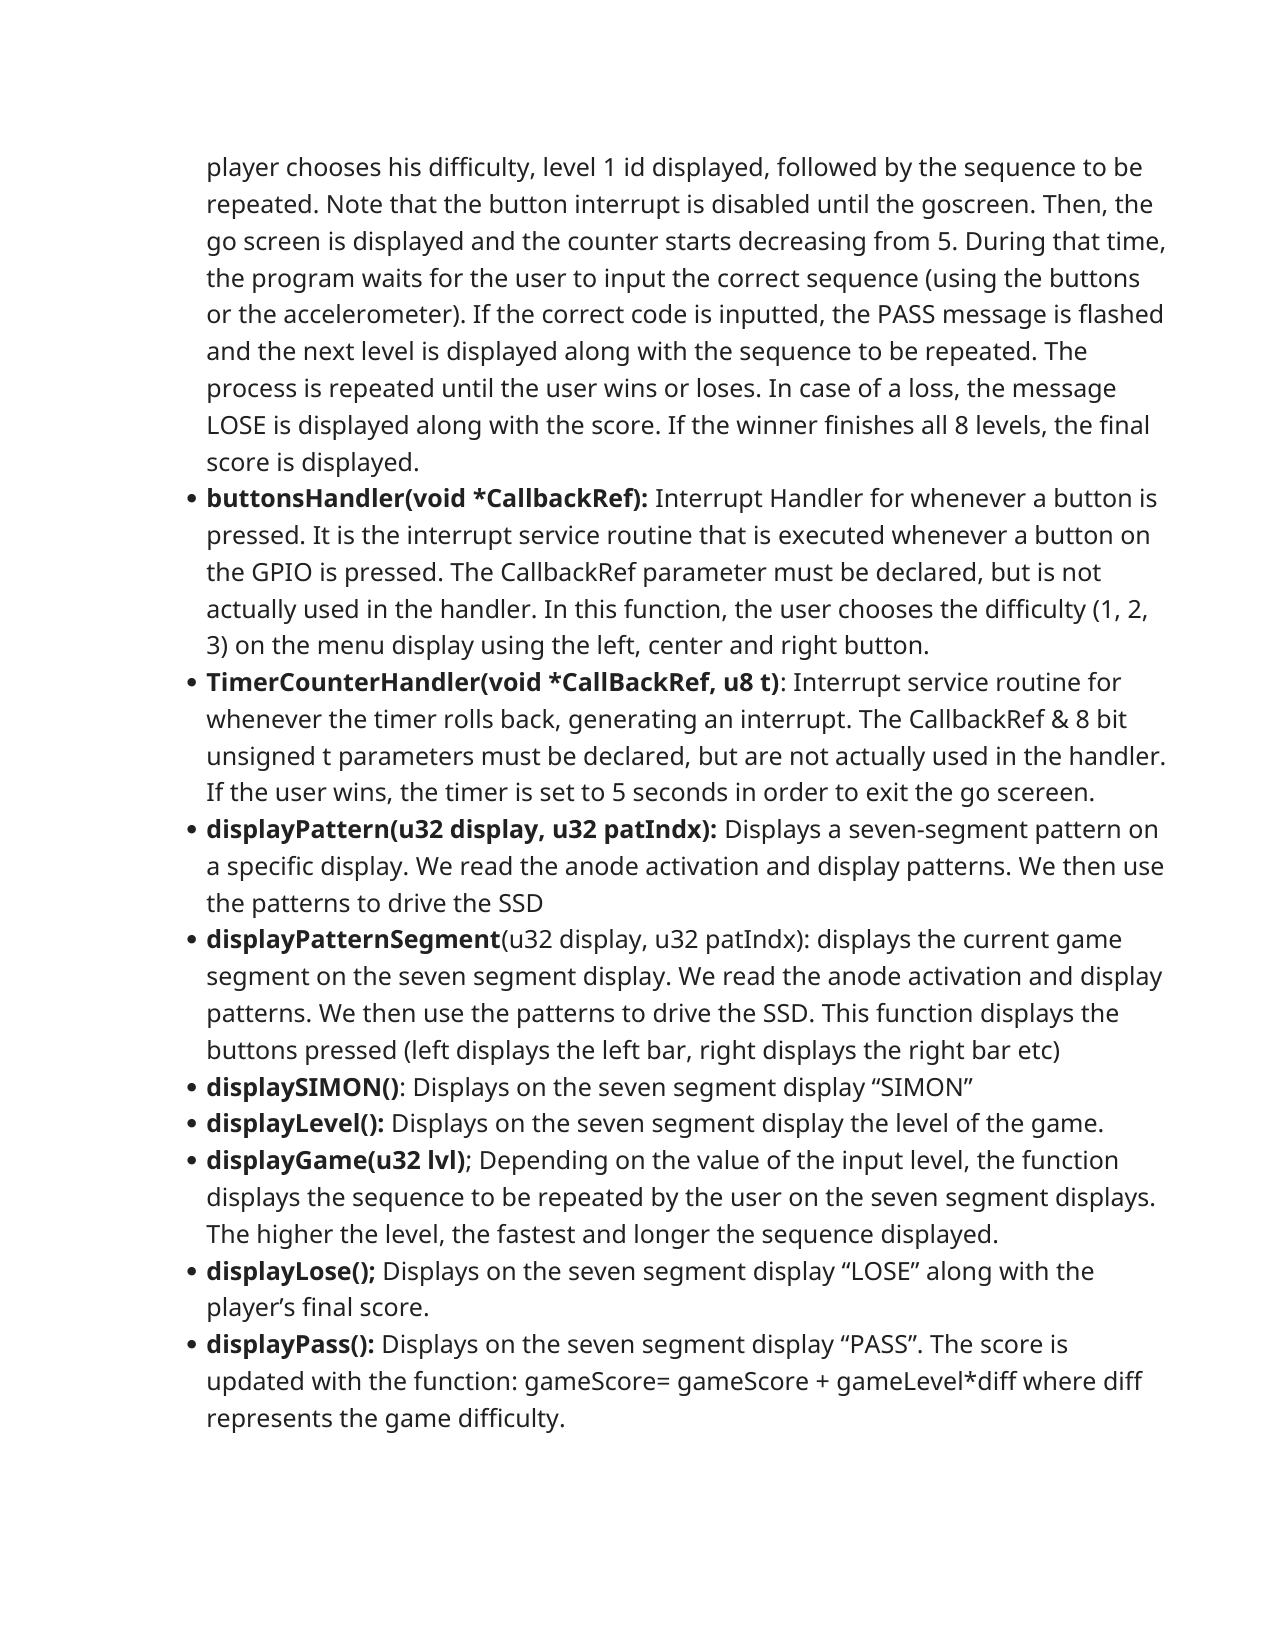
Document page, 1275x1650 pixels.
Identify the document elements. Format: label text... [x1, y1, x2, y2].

list displayPass(): Displays on the seven segment display “PASS”. The score is updated with the function: gameScore= gameScore + gameLevel*diff where diff represents the game difficulty. [187, 1327, 1172, 1434]
list displayLevel(): Displays on the seven segment display the level of the game. [187, 1106, 1172, 1140]
list buttonsHandler(void *CallbackRef): Interrupt Handler for whenever a button is pressed. It is the interrupt service routine that is executed whenever a button on the GPIO is pressed. The CallbackRef parameter must be declared, but is not actually used in the handler. In this function, the user chooses the difficulty (1, 2, 3) on the menu display using the left, center and right button. [187, 481, 1172, 662]
list displayPattern(u32 display, u32 patIndx): Displays a seven-segment pattern on a specific display. We read the anode activation and display patterns. We then use the patterns to drive the SSD [187, 812, 1172, 919]
list displaySIMON(): Displays on the seven segment display “SIMON” [187, 1069, 1172, 1103]
list displayPatternSegment(u32 display, u32 patIndx): displays the current game segment on the seven segment display. We read the anode activation and display patterns. We then use the patterns to drive the SSD. This function displays the buttons pressed (left displays the left bar, right displays the right bar etc) [187, 922, 1172, 1067]
list displayGame(u32 lvl); Depending on the value of the input level, the function displays the sequence to be repeated by the user on the seven segment displays. The higher the level, the fastest and longer the sequence displayed. [187, 1143, 1172, 1250]
list displayLose(); Displays on the seven segment display “LOSE” along with the player’s final score. [187, 1253, 1172, 1324]
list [187, 150, 1172, 478]
list TimerCounterHandler(void *CallBackRef, u8 t): Interrupt service routine for whenever the timer rolls back, generating an interrupt. The CallbackRef & 8 bit unsigned t parameters must be declared, but are not actually used in the handler. If the user wins, the timer is set to 5 seconds in order to exit the go scereen. [187, 665, 1172, 809]
